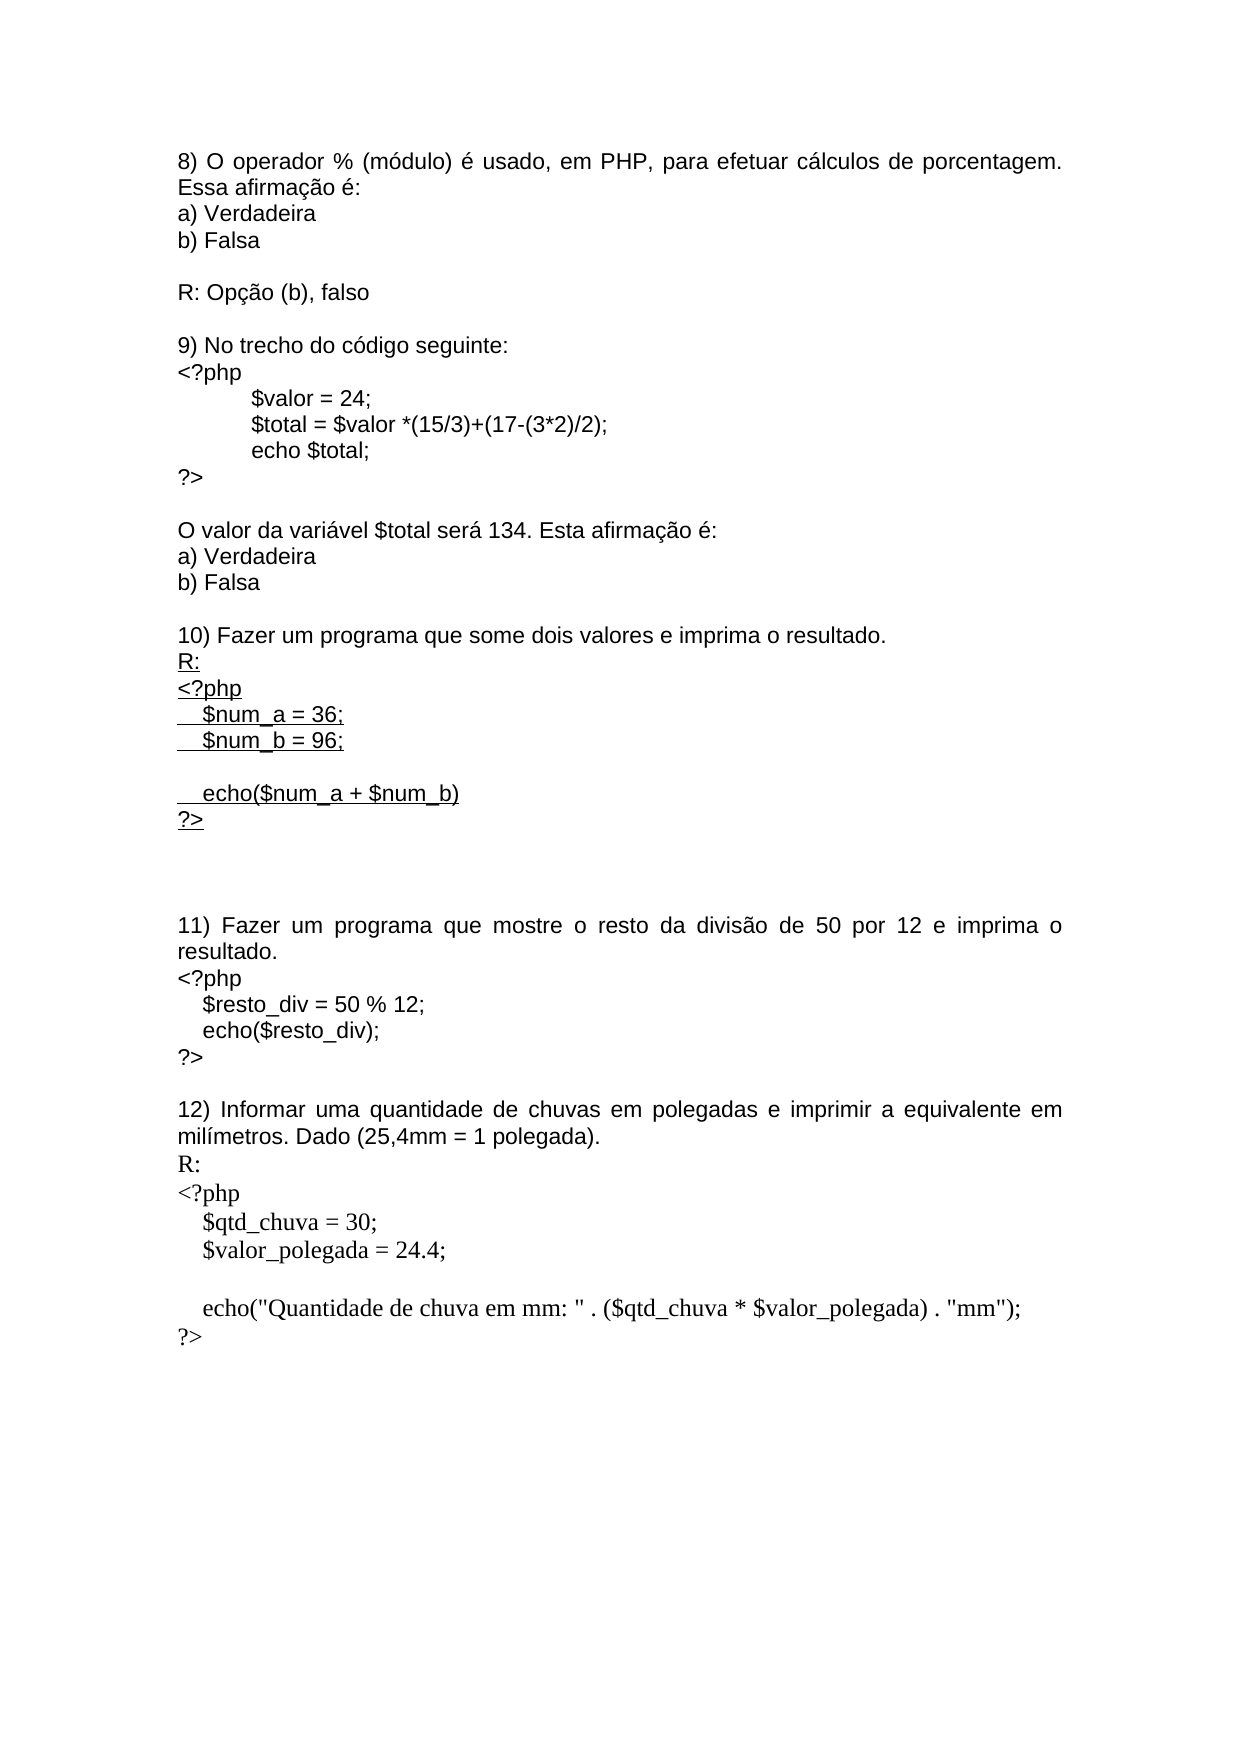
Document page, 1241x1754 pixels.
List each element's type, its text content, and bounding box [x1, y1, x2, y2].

text $num_b = 96; [177, 727, 1063, 754]
text $valor = 24; [177, 385, 1063, 411]
text <?php [177, 964, 1063, 991]
text 12) Informar uma quantidade de chuvas em polegadas e imprimir a equivalente em milímetros. Dado (25,4mm = 1 polegada). [177, 1096, 1063, 1149]
text ?> [177, 464, 1063, 490]
text 10) Fazer um programa que some dois valores e imprima o resultado. [177, 622, 1063, 648]
text ?> [177, 1044, 1063, 1070]
text a) Verdadeira [177, 200, 1063, 227]
text $resto_div = 50 % 12; [177, 991, 1063, 1017]
text ?> [177, 806, 1063, 833]
text <?php [177, 358, 1063, 385]
text R: Opção (b), falso [177, 279, 1063, 306]
text b) Falsa [177, 227, 1063, 253]
text echo($resto_div); [177, 1017, 1063, 1044]
text 11) Fazer um programa que mostre o resto da divisão de 50 por 12 e imprima o resultado. [177, 912, 1063, 964]
text $valor_polegada = 24.4; [177, 1235, 1063, 1264]
text 9) No trecho do código seguinte: [177, 332, 1063, 358]
text R: <?php [177, 648, 1063, 701]
text O valor da variável $total será 134. Esta afirmação é: [177, 517, 1063, 543]
text a) Verdadeira [177, 543, 1063, 569]
text $qtd_chuva = 30; [177, 1207, 1063, 1235]
text b) Falsa [177, 569, 1063, 596]
text echo("Quantidade de chuva em mm: " . ($qtd_chuva * $valor_polegada) . "mm"); [177, 1293, 1063, 1322]
text echo($num_a + $num_b) [177, 780, 1063, 806]
text echo $total; [177, 437, 1063, 464]
text $num_a = 36; [177, 701, 1063, 727]
text 8) O operador % (módulo) é usado, em PHP, para efetuar cálculos de porcentagem. Essa afirmação é: [177, 148, 1063, 200]
text R: <?php [177, 1149, 1063, 1207]
text $total = $valor *(15/3)+(17-(3*2)/2); [177, 411, 1063, 437]
text ?> [177, 1322, 1063, 1350]
